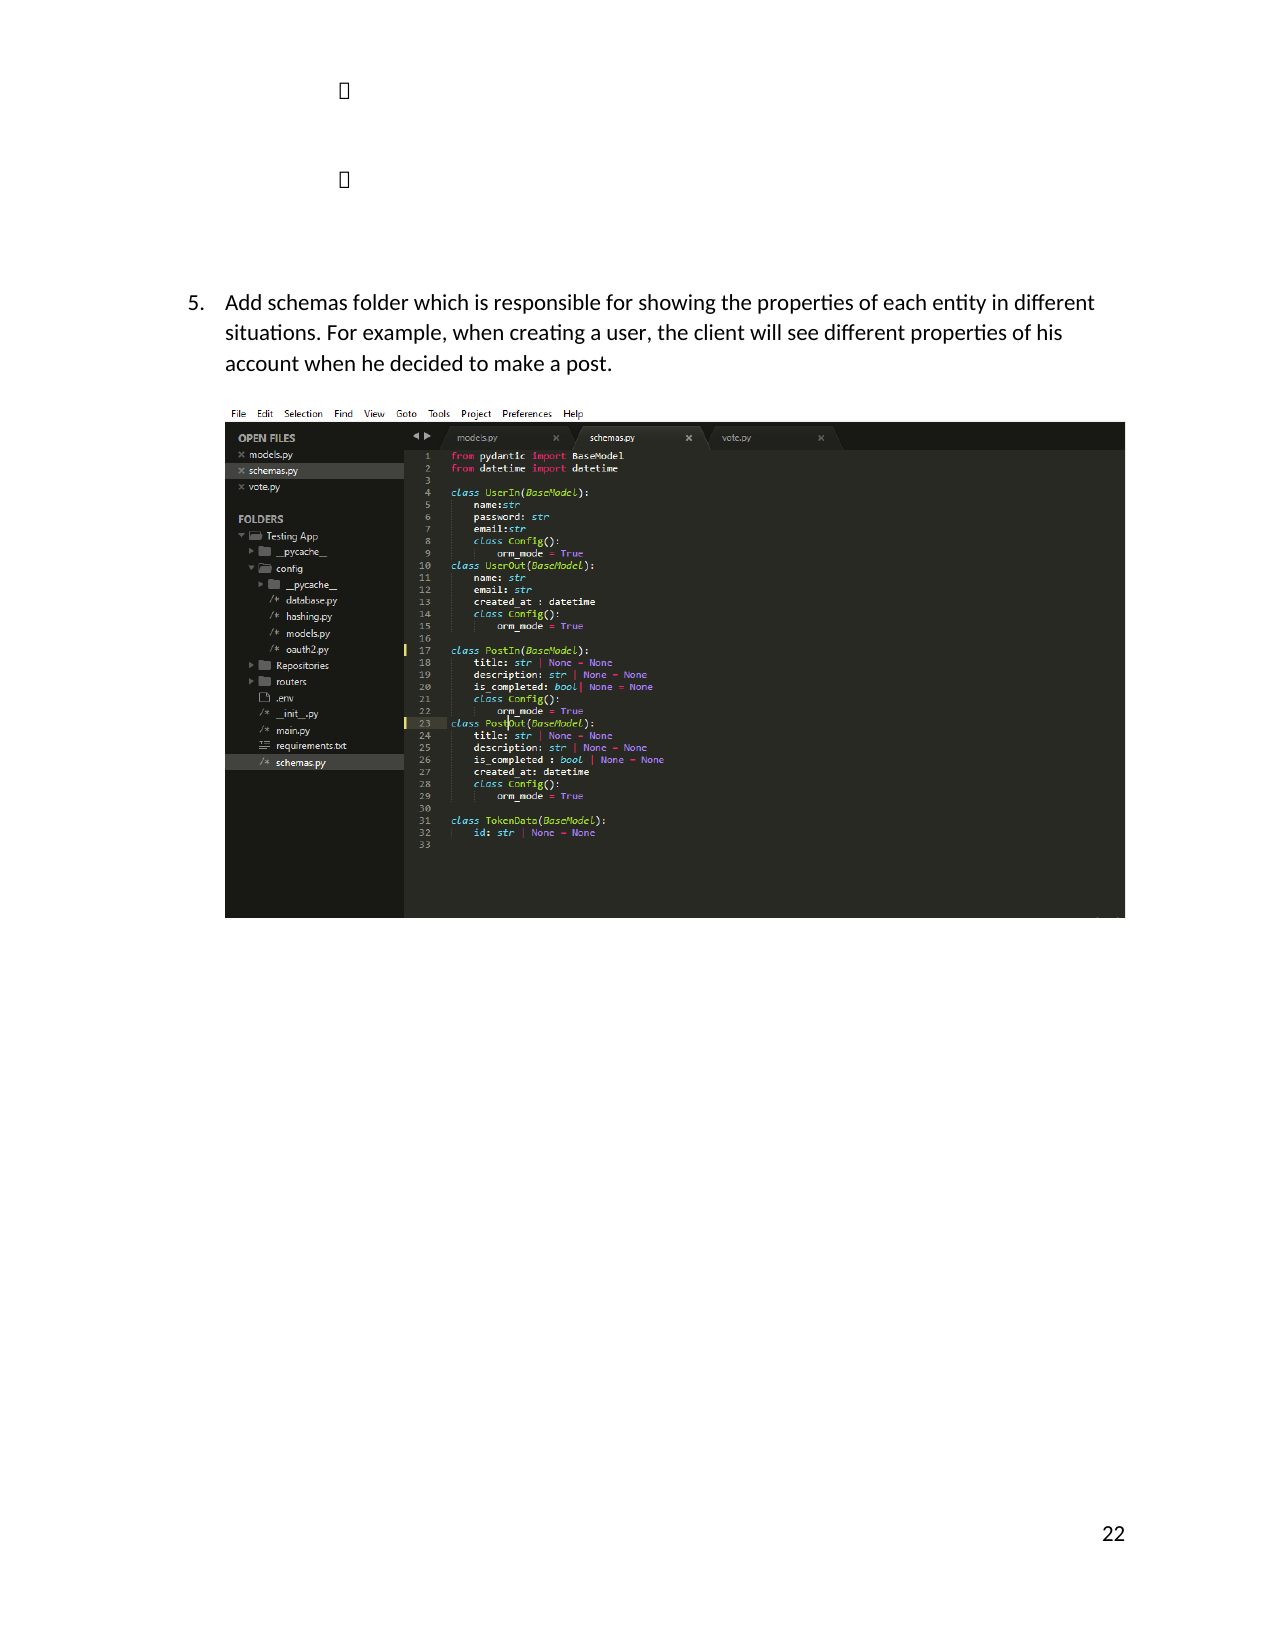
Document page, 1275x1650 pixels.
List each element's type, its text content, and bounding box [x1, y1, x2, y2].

picture [225, 409, 1125, 918]
list Add schemas folder which is responsible for showing the properties of each entity in different situations. For example, when creating a user, the client will see different properties of his account when he decided to make a post. [187, 288, 1125, 377]
